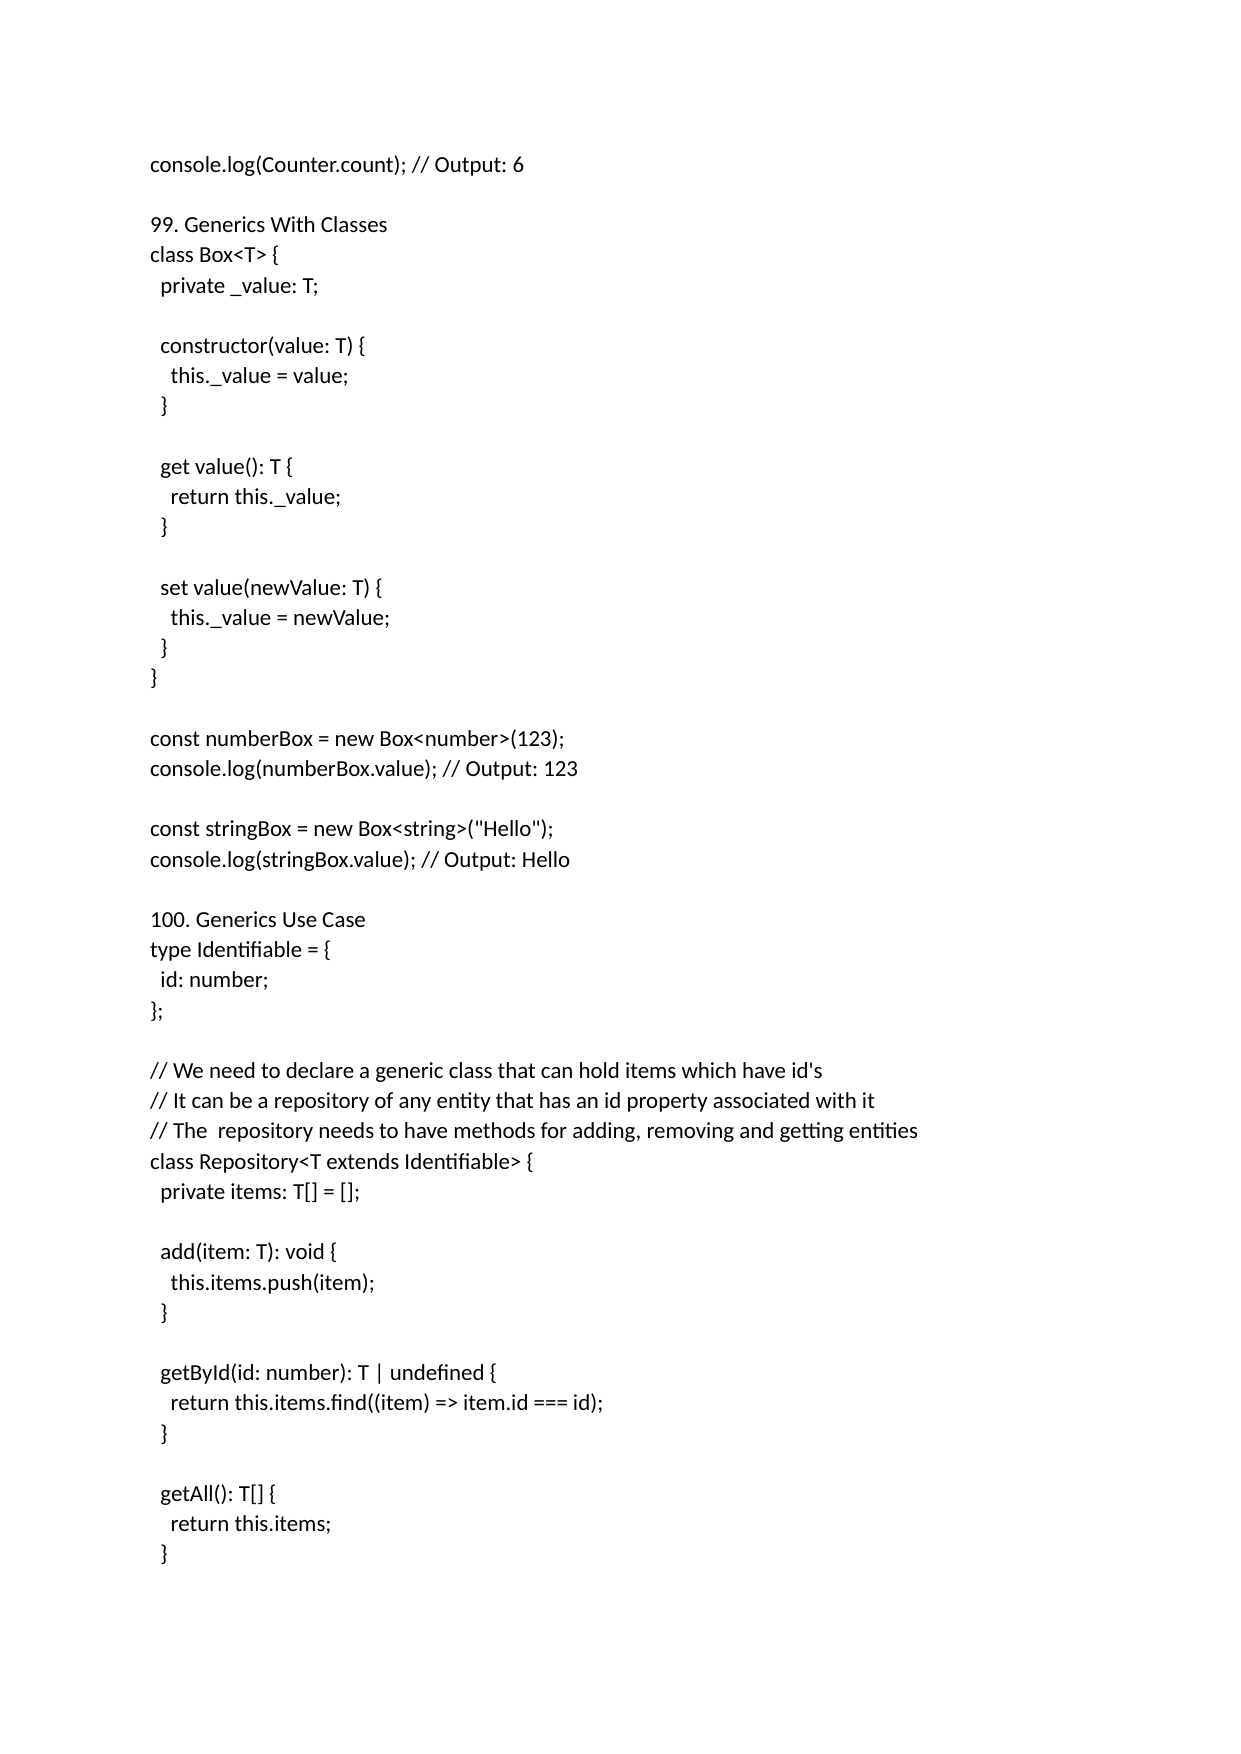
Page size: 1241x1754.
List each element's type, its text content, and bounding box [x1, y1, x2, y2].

text } [150, 392, 1090, 420]
text id: number; [150, 966, 1090, 994]
text getById(id: number): T | undefined { [150, 1358, 1090, 1386]
text class Repository<T extends Identifiable> { [150, 1147, 1090, 1175]
text 100. Generics Use Case [150, 905, 1090, 933]
text this.items.push(item); [150, 1268, 1090, 1296]
text get value(): T { [150, 452, 1090, 480]
text } [150, 633, 1090, 661]
text console.log(stringBox.value); // Output: Hello [150, 845, 1090, 873]
text return this.items.find((item) => item.id === id); [150, 1388, 1090, 1417]
text private _value: T; [150, 271, 1090, 299]
text const stringBox = new Box<string>("Hello"); [150, 814, 1090, 843]
text } [150, 1298, 1090, 1326]
text add(item: T): void { [150, 1237, 1090, 1266]
text console.log(numberBox.value); // Output: 123 [150, 754, 1090, 782]
text // We need to declare a generic class that can hold items which have id's [150, 1056, 1090, 1084]
text 99. Generics With Classes [150, 210, 1090, 238]
text const numberBox = new Box<number>(123); [150, 724, 1090, 752]
text // It can be a repository of any entity that has an id property associated with it [150, 1086, 1090, 1114]
text set value(newValue: T) { [150, 573, 1090, 601]
text } [150, 512, 1090, 541]
text // The repository needs to have methods for adding, removing and getting entities [150, 1117, 1090, 1145]
text }; [150, 996, 1090, 1024]
text } [150, 1539, 1090, 1568]
text private items: T[] = []; [150, 1177, 1090, 1205]
text return this.items; [150, 1509, 1090, 1537]
text this._value = newValue; [150, 603, 1090, 631]
text constructor(value: T) { [150, 331, 1090, 359]
text } [150, 663, 1090, 692]
text class Box<T> { [150, 241, 1090, 269]
text this._value = value; [150, 361, 1090, 389]
text getAll(): T[] { [150, 1479, 1090, 1507]
text type Identifiable = { [150, 935, 1090, 963]
text return this._value; [150, 482, 1090, 510]
text console.log(Counter.count); // Output: 6 [150, 150, 1090, 178]
text } [150, 1419, 1090, 1447]
